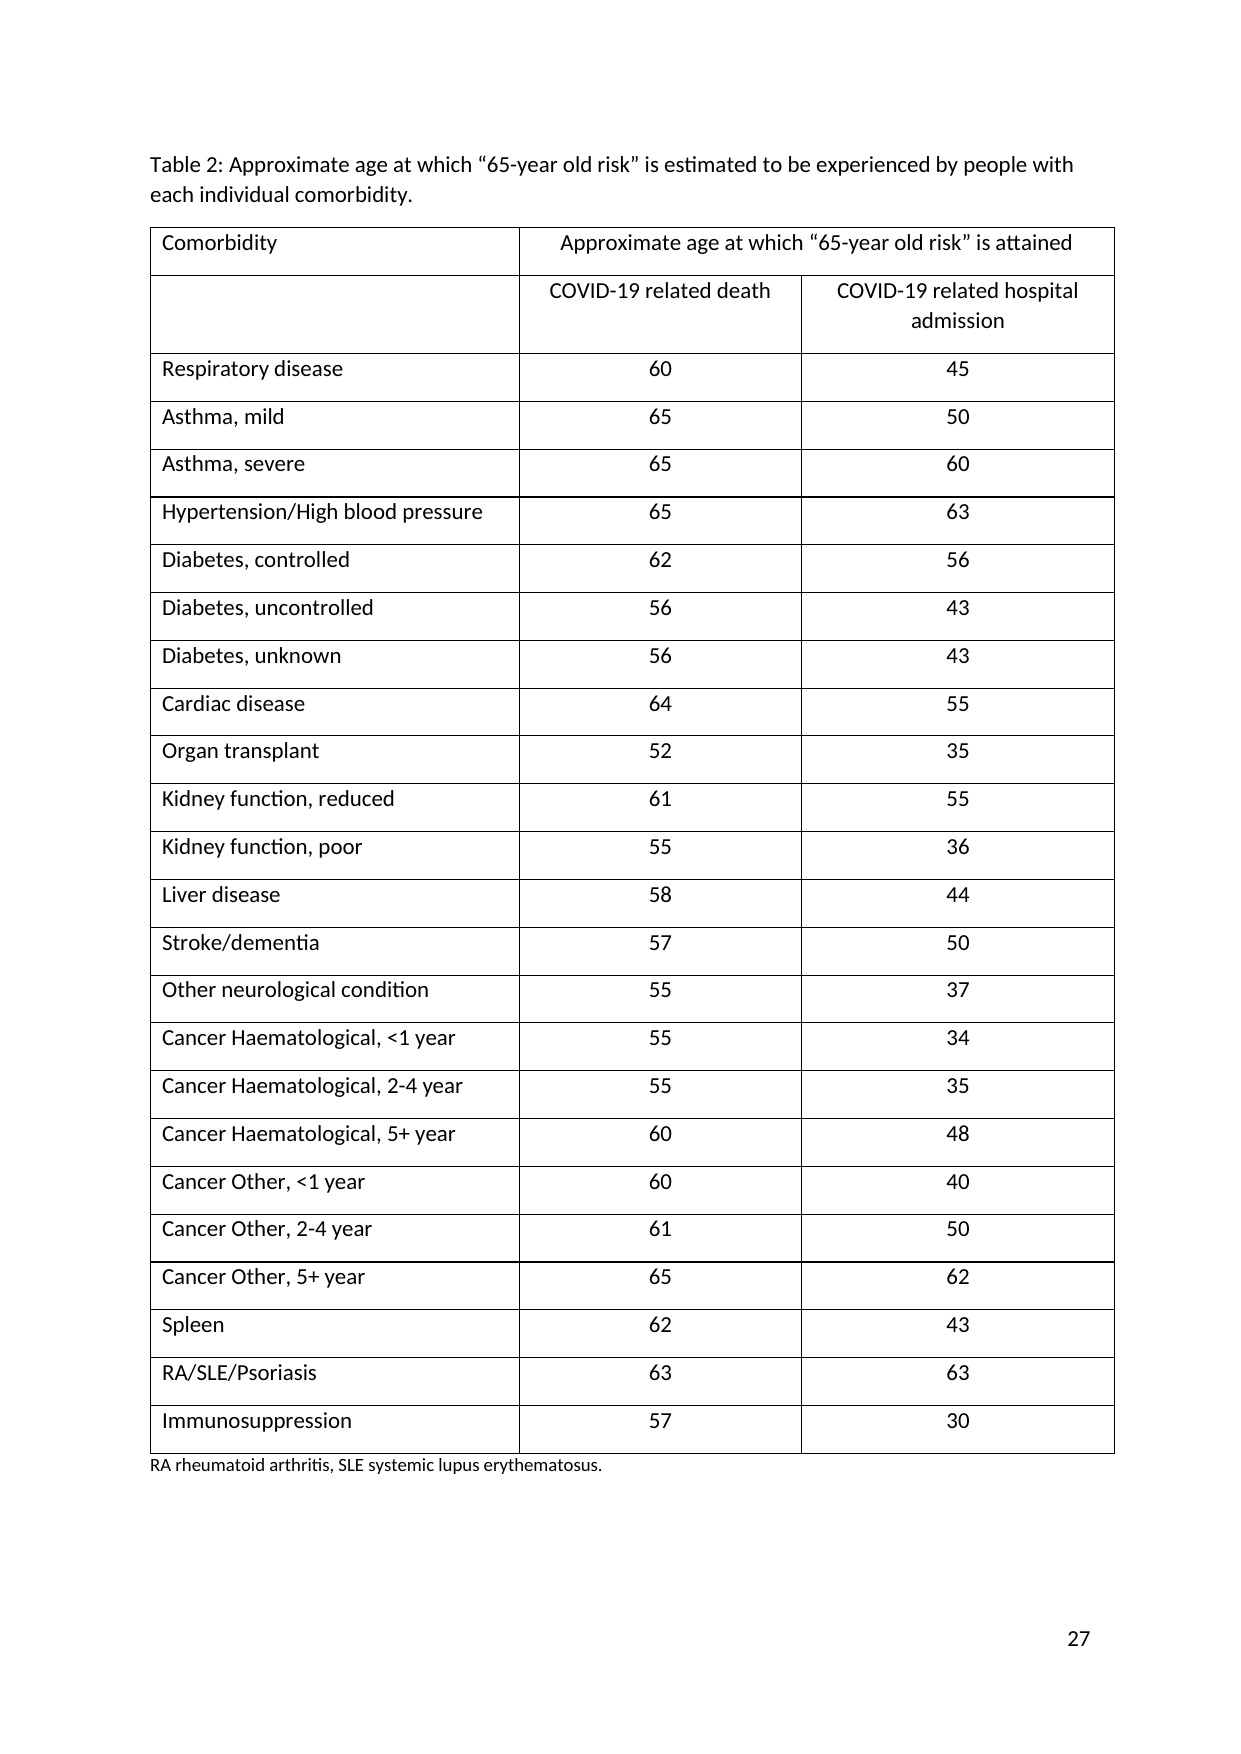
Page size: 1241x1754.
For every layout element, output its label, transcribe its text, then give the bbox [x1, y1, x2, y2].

table_cell 55 [520, 1071, 801, 1118]
table_cell Kidney function, poor [151, 832, 519, 879]
table_cell Hypertension/High blood pressure [151, 498, 519, 544]
table_cell 50 [802, 928, 1114, 974]
table_cell 56 [802, 545, 1114, 592]
table_cell Immunosuppression [151, 1406, 519, 1453]
table_cell RA/SLE/Psoriasis [151, 1358, 519, 1405]
table_cell 65 [520, 450, 801, 496]
table_cell 48 [802, 1119, 1114, 1166]
table_cell 45 [802, 354, 1114, 401]
table_cell Respiratory disease [151, 354, 519, 401]
table_cell 37 [802, 976, 1114, 1022]
table_header Approximate age at which “65-year old risk” is attained [520, 228, 1114, 275]
table_cell 55 [520, 976, 801, 1022]
table_cell COVID-19 related death [520, 276, 801, 353]
table_cell 58 [520, 880, 801, 927]
table_cell 57 [520, 1406, 801, 1453]
table_cell 61 [520, 1215, 801, 1261]
table_cell 60 [520, 1119, 801, 1166]
table_cell 44 [802, 880, 1114, 927]
table_cell 57 [520, 928, 801, 974]
table_cell 65 [520, 1263, 801, 1309]
table_cell 55 [520, 832, 801, 879]
table_cell 55 [802, 784, 1114, 831]
table_cell 50 [802, 1215, 1114, 1261]
table_cell Cancer Haematological, <1 year [151, 1023, 519, 1070]
table_cell 43 [802, 1310, 1114, 1357]
table_cell 63 [520, 1358, 801, 1405]
table_cell Diabetes, unknown [151, 641, 519, 688]
table_cell 64 [520, 689, 801, 735]
table_cell Kidney function, reduced [151, 784, 519, 831]
table_cell Organ transplant [151, 736, 519, 783]
table_cell 56 [520, 593, 801, 640]
table_cell [151, 276, 519, 353]
table_cell 65 [520, 498, 801, 544]
table_cell 43 [802, 641, 1114, 688]
table_cell Other neurological condition [151, 976, 519, 1022]
table_cell Diabetes, controlled [151, 545, 519, 592]
table_cell 30 [802, 1406, 1114, 1453]
table_cell Cancer Other, <1 year [151, 1167, 519, 1213]
table_cell Cancer Other, 5+ year [151, 1263, 519, 1309]
text Table 2: Approximate age at which “65-year old risk” is estimated to be experienced by people with each individual comorbidity. [150, 150, 1090, 208]
table_cell 63 [802, 1358, 1114, 1405]
table_cell Cardiac disease [151, 689, 519, 735]
text RA rheumatoid arthritis, SLE systemic lupus erythematosus. [150, 1454, 1090, 1477]
table_cell Diabetes, uncontrolled [151, 593, 519, 640]
table_cell Asthma, mild [151, 402, 519, 448]
table_cell COVID-19 related hospital admission [802, 276, 1114, 353]
table_cell 62 [520, 1310, 801, 1357]
table_cell 43 [802, 593, 1114, 640]
table_cell 56 [520, 641, 801, 688]
table_cell 62 [520, 545, 801, 592]
table_cell 61 [520, 784, 801, 831]
table_cell 35 [802, 736, 1114, 783]
table_cell 40 [802, 1167, 1114, 1213]
table_cell 63 [802, 498, 1114, 544]
table_cell 35 [802, 1071, 1114, 1118]
table_header Comorbidity [151, 228, 519, 275]
table_cell Stroke/dementia [151, 928, 519, 974]
table_cell Cancer Haematological, 2-4 year [151, 1071, 519, 1118]
table_cell 36 [802, 832, 1114, 879]
table_cell 50 [802, 402, 1114, 448]
table_cell 60 [802, 450, 1114, 496]
table_cell Spleen [151, 1310, 519, 1357]
table_cell 60 [520, 1167, 801, 1213]
table_cell 60 [520, 354, 801, 401]
table_cell Liver disease [151, 880, 519, 927]
table_cell 55 [802, 689, 1114, 735]
table_cell 52 [520, 736, 801, 783]
table_cell Asthma, severe [151, 450, 519, 496]
table_cell 62 [802, 1263, 1114, 1309]
table_cell 65 [520, 402, 801, 448]
table_cell 34 [802, 1023, 1114, 1070]
table_cell Cancer Other, 2-4 year [151, 1215, 519, 1261]
table_cell 55 [520, 1023, 801, 1070]
table_cell Cancer Haematological, 5+ year [151, 1119, 519, 1166]
